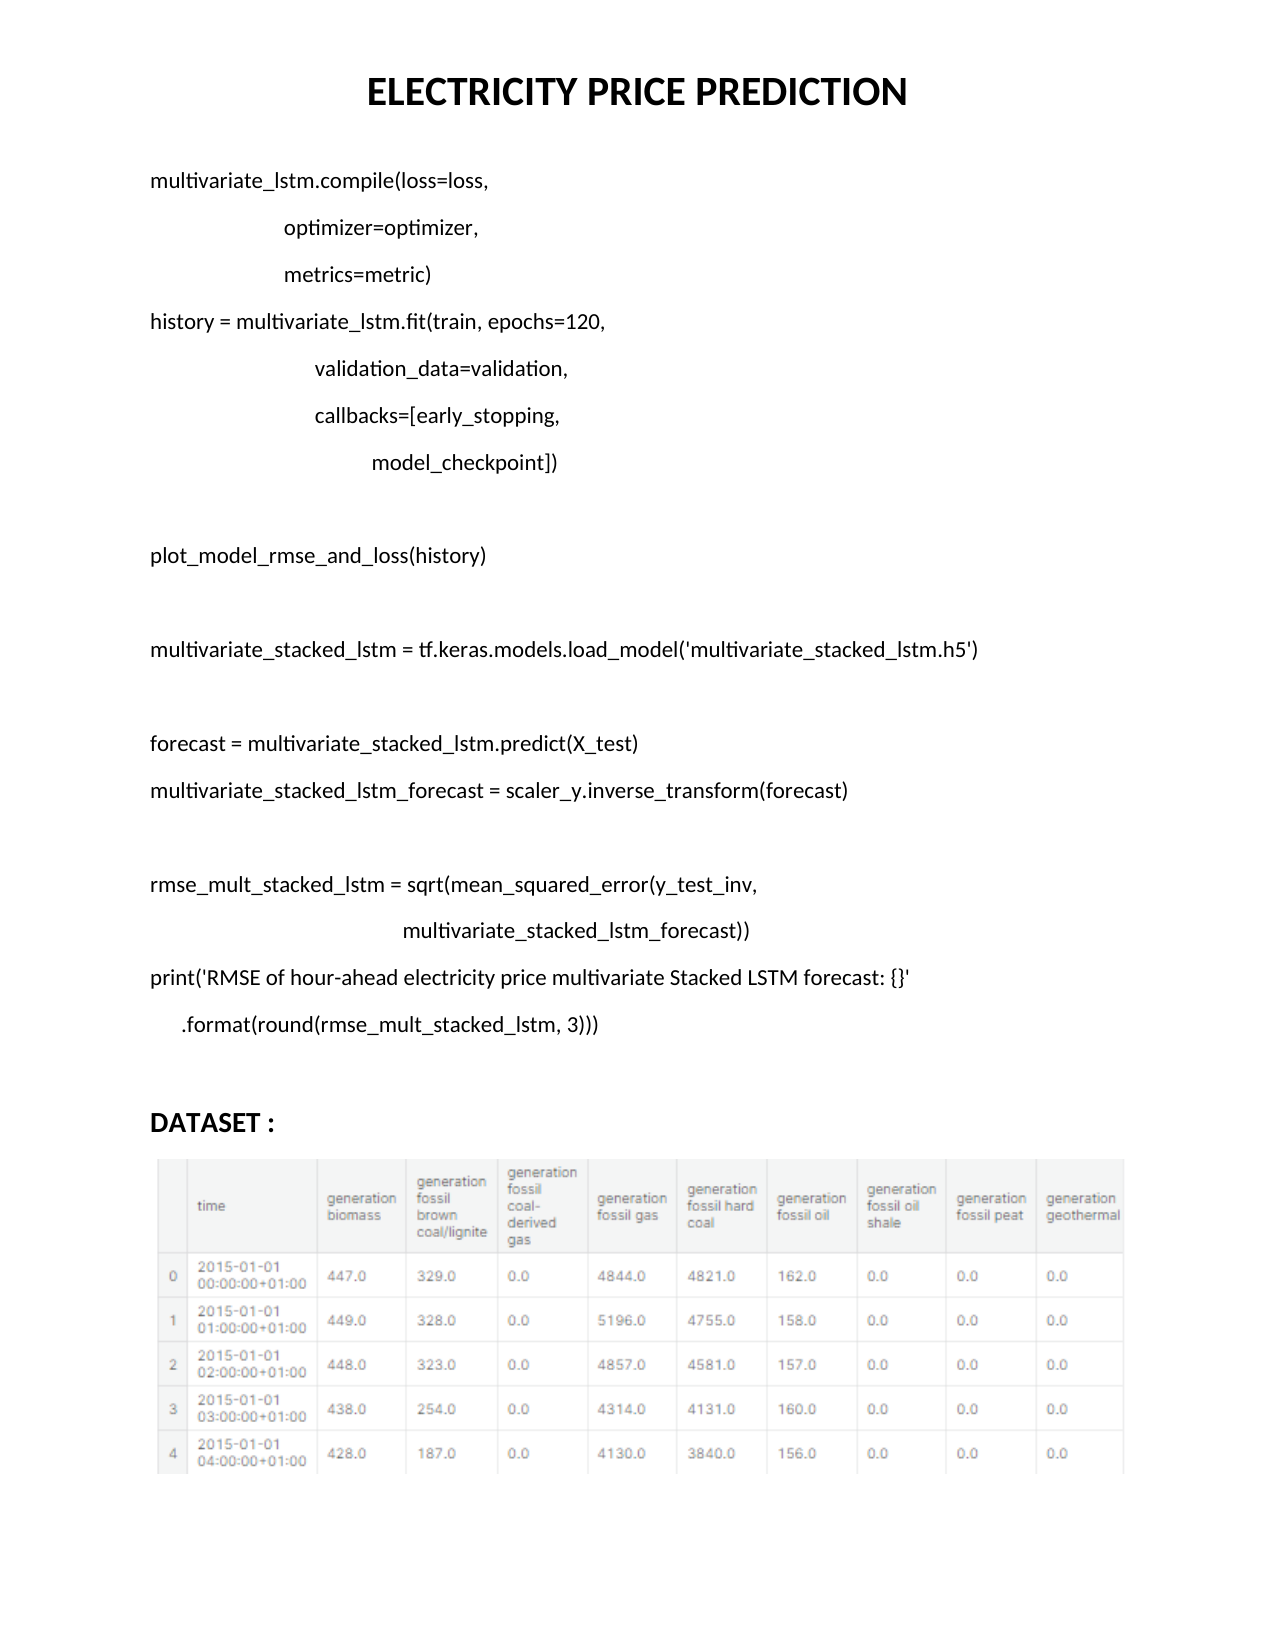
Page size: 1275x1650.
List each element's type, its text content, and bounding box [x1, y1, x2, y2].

text plot_model_rmse_and_loss(history) [150, 542, 1125, 570]
text rmse_mult_stacked_lstm = sqrt(mean_squared_error(y_test_inv, [150, 870, 1125, 898]
text forecast = multivariate_stacked_lstm.predict(X_test) [150, 729, 1125, 757]
picture [150, 1159, 1125, 1474]
text optimizer=optimizer, [150, 213, 1125, 242]
text callbacks=[early_stopping, [150, 401, 1125, 429]
text multivariate_lstm.compile(loss=loss, [150, 167, 1125, 195]
text DATASET : [150, 1104, 1125, 1140]
text model_checkpoint]) [150, 448, 1125, 476]
text validation_data=validation, [150, 354, 1125, 382]
text print('RMSE of hour-ahead electricity price multivariate Stacked LSTM forecast: {}' [150, 963, 1125, 992]
text multivariate_stacked_lstm_forecast = scaler_y.inverse_transform(forecast) [150, 776, 1125, 804]
text history = multivariate_lstm.fit(train, epochs=120, [150, 307, 1125, 335]
text metrics=metric) [150, 260, 1125, 288]
text multivariate_stacked_lstm = tf.keras.models.load_model('multivariate_stacked_lstm.h5') [150, 635, 1125, 663]
text .format(round(rmse_mult_stacked_lstm, 3))) [150, 1010, 1125, 1038]
text multivariate_stacked_lstm_forecast)) [150, 917, 1125, 945]
